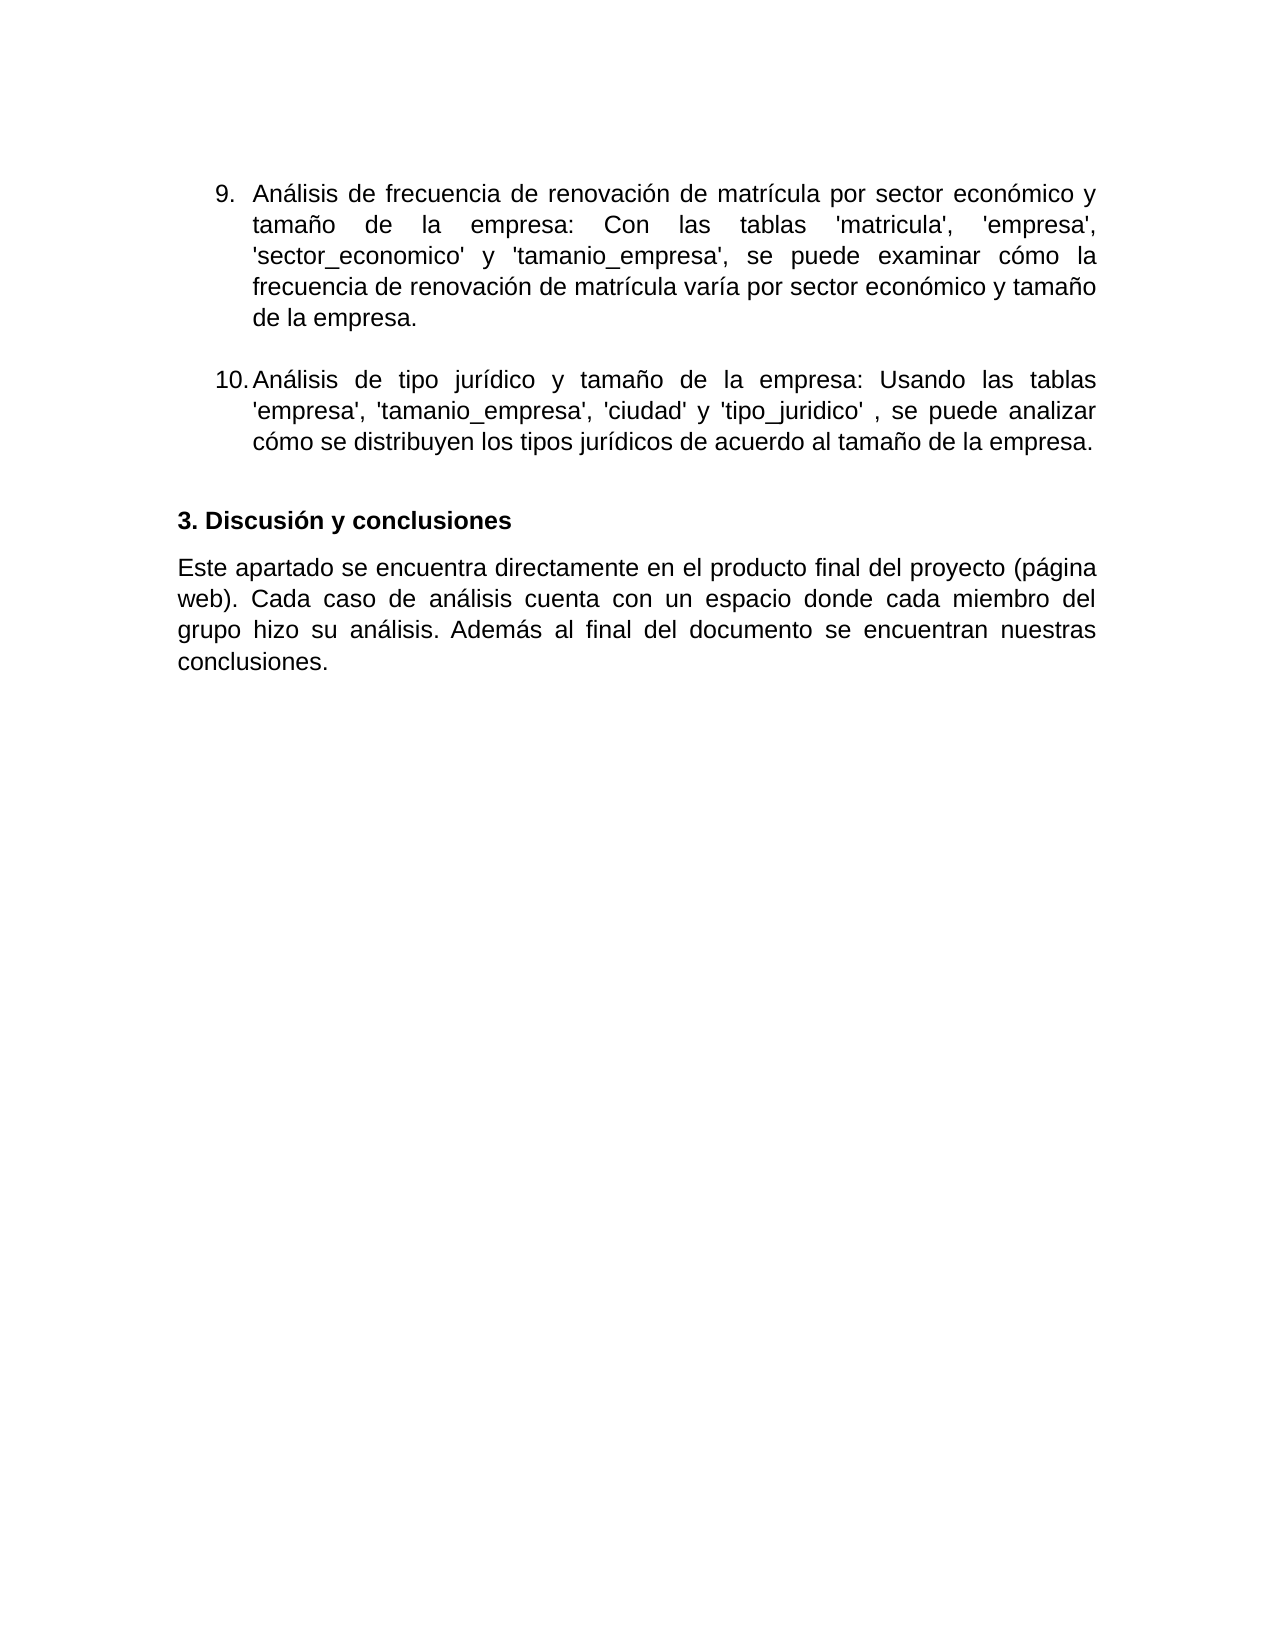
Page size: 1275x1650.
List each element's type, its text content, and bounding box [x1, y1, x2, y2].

list Análisis de frecuencia de renovación de matrícula por sector económico y tamaño de la empresa: Con las tablas 'matricula', 'empresa', 'sector_economico' y 'tamanio_empresa', se puede examinar cómo la frecuencia de renovación de matrícula varía por sector económico y tamaño de la empresa. [215, 179, 1098, 332]
list Análisis de tipo jurídico y tamaño de la empresa: Usando las tablas 'empresa', 'tamanio_empresa', 'ciudad' y 'tipo_juridico' , se puede analizar cómo se distribuyen los tipos jurídicos de acuerdo al tamaño de la empresa. [215, 365, 1098, 456]
text 3. Discusión y conclusiones [177, 506, 1098, 534]
text Este apartado se encuentra directamente en el producto final del proyecto (página web). Cada caso de análisis cuenta con un espacio donde cada miembro del grupo hizo su análisis. Además al final del documento se encuentran nuestras conclusiones. [177, 553, 1098, 675]
